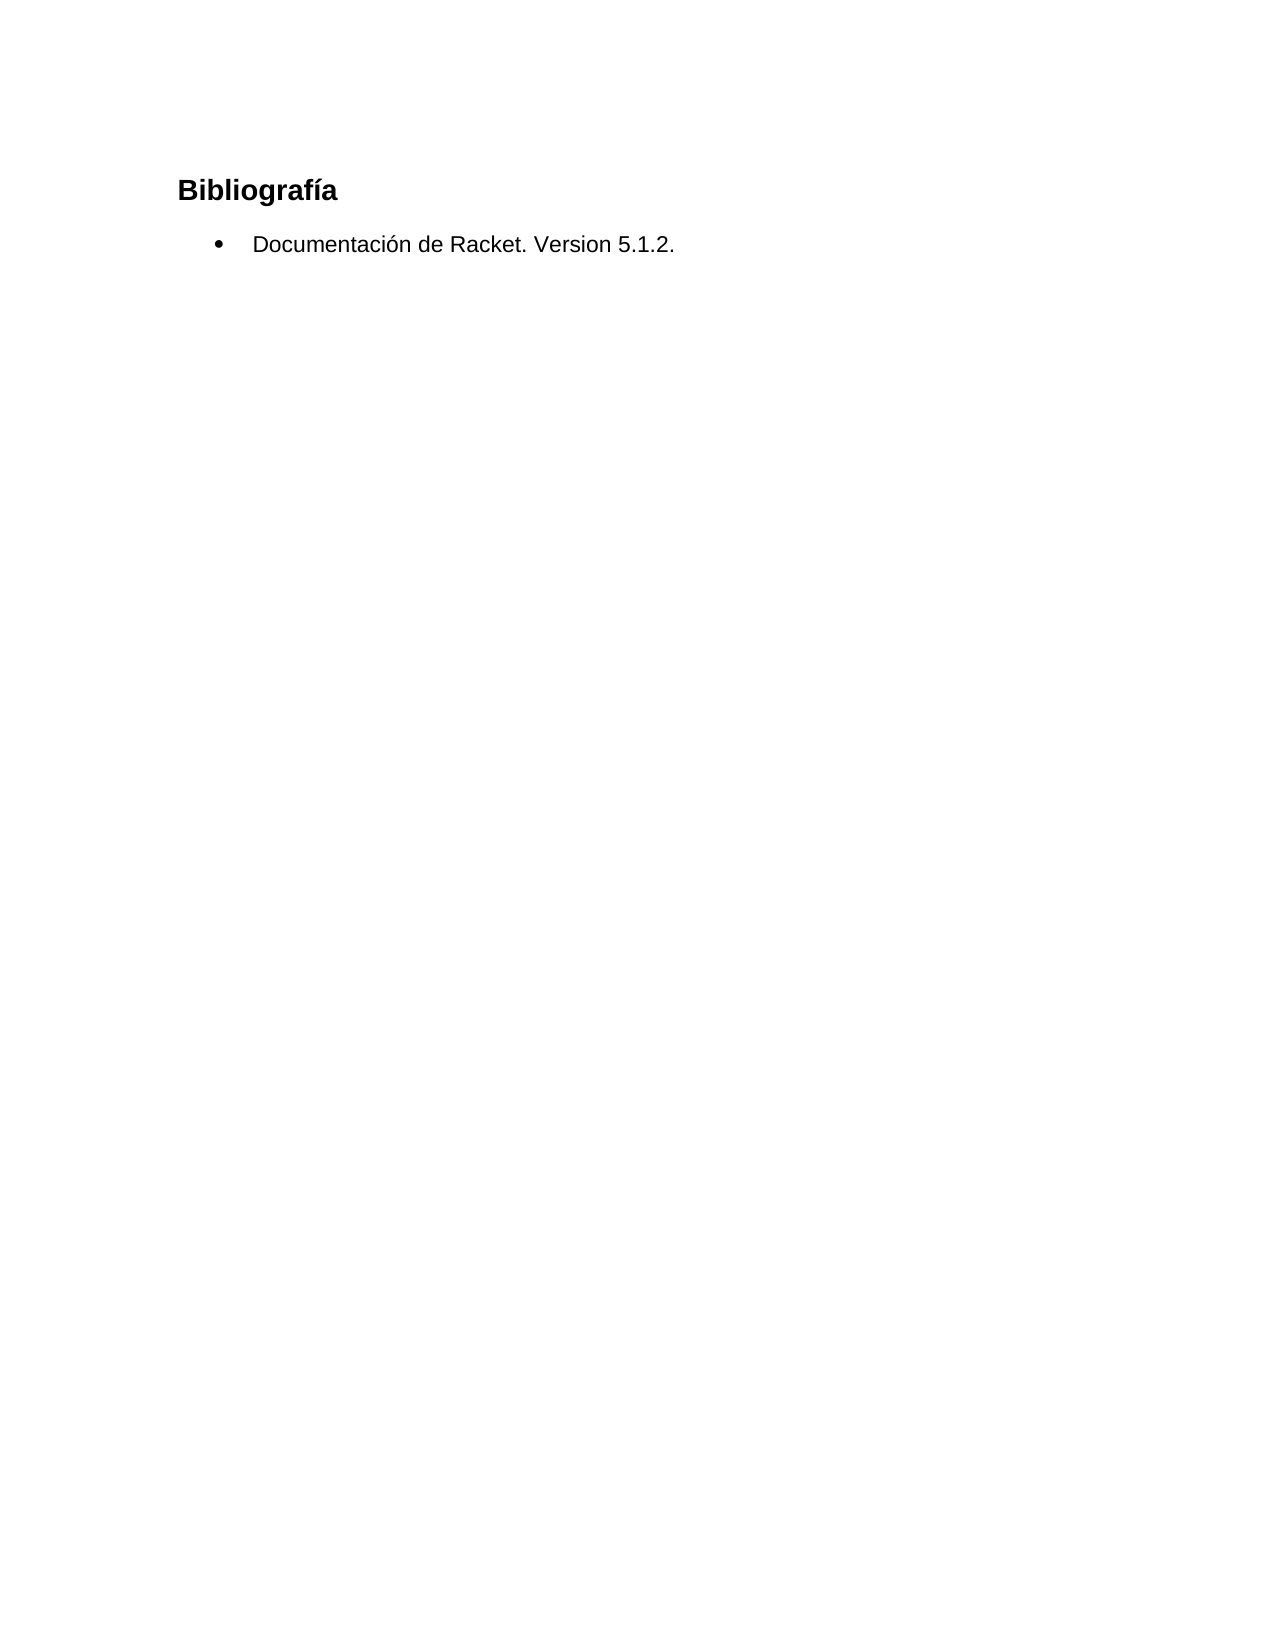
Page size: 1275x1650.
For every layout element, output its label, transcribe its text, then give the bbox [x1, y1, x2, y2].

list Documentación de Racket. Version 5.1.2. [215, 231, 1098, 257]
text Bibliografía [177, 173, 1098, 206]
